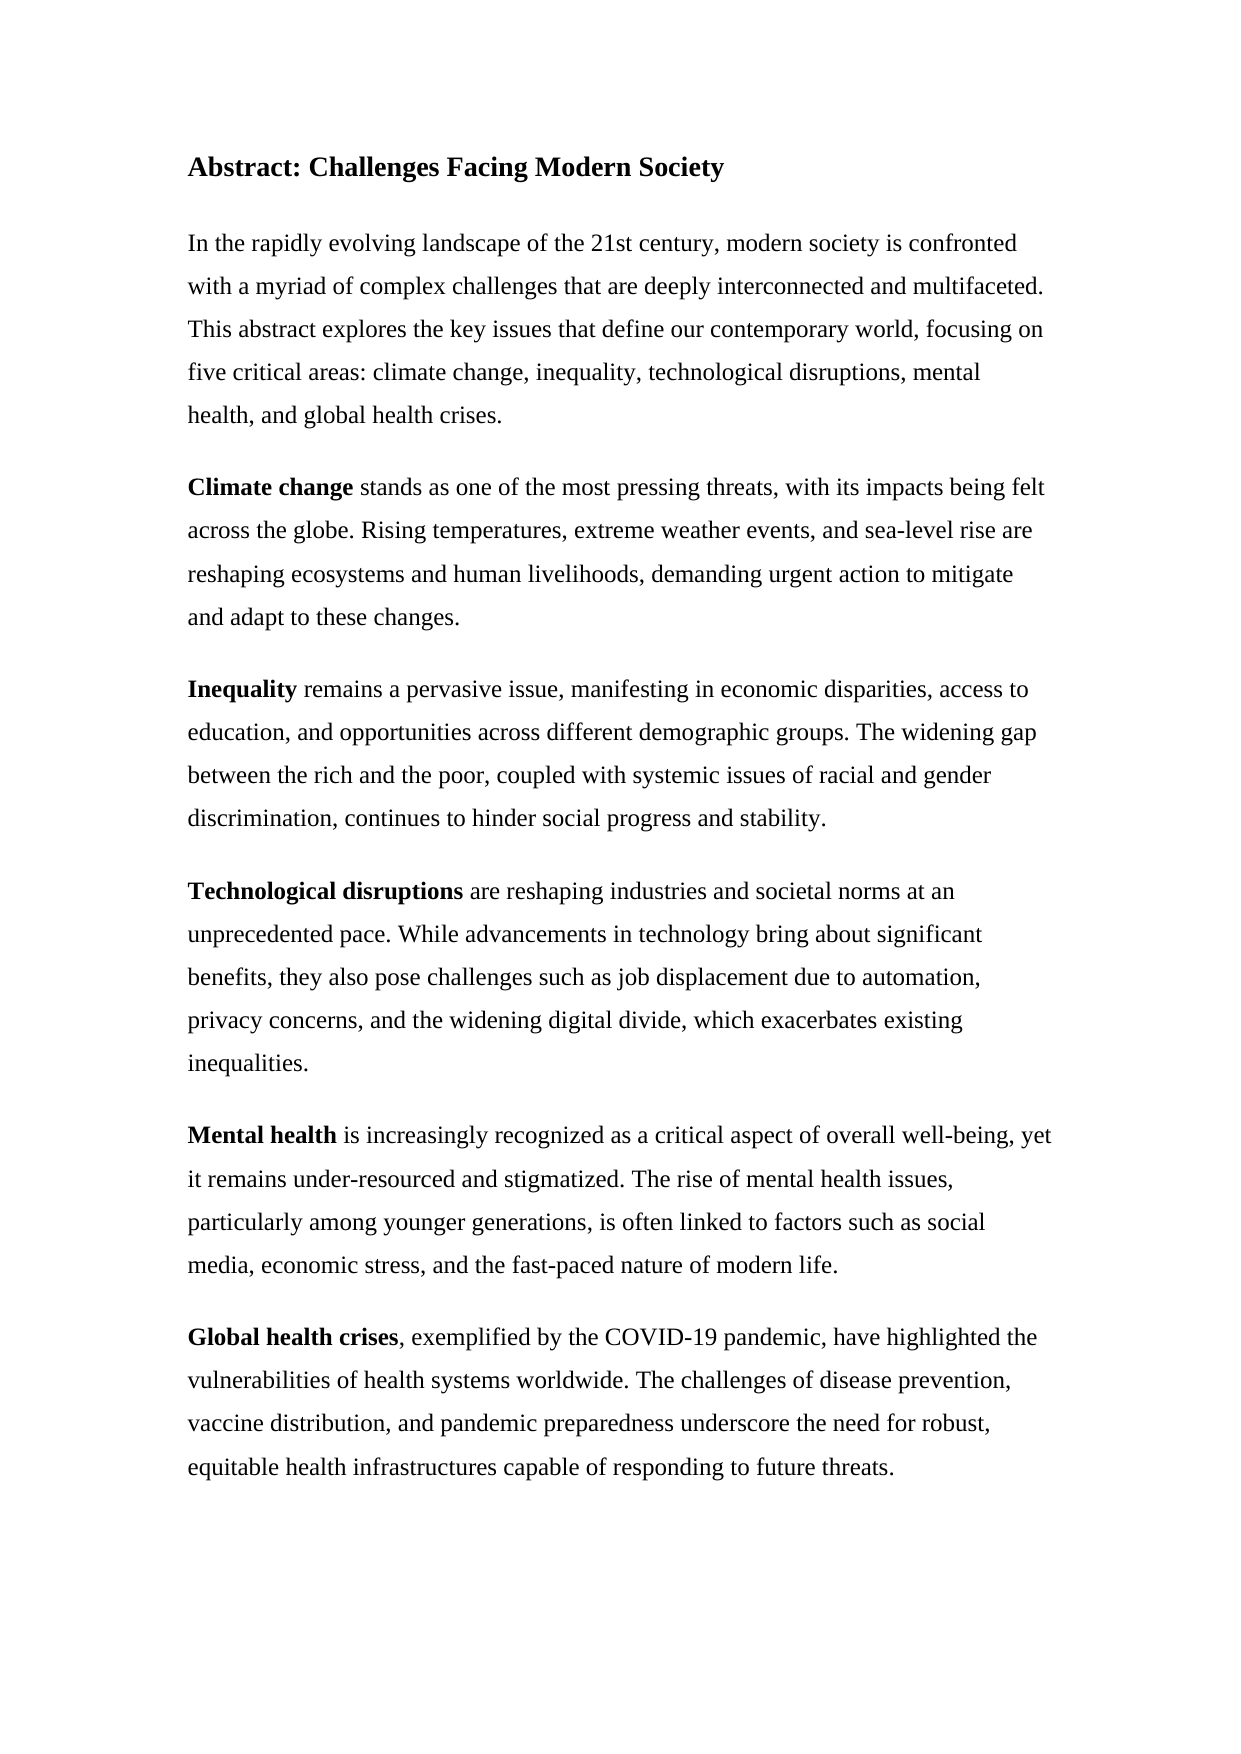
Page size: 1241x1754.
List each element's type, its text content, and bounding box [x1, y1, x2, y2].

subtitle Abstract: Challenges Facing Modern Society [187, 150, 1053, 182]
text Climate change stands as one of the most pressing threats, with its impacts being felt across the globe. Rising temperatures, extreme weather events, and sea-level rise are reshaping ecosystems and human livelihoods, demanding urgent action to mitigate and adapt to these changes. [187, 472, 1053, 631]
text Inequality remains a pervasive issue, manifesting in economic disparities, access to education, and opportunities across different demographic groups. The widening gap between the rich and the poor, coupled with systemic issues of racial and gender discrimination, continues to hinder social progress and stability. [187, 674, 1053, 832]
text In the rapidly evolving landscape of the 21st century, modern society is confronted with a myriad of complex challenges that are deeply interconnected and multifaceted. This abstract explores the key issues that define our contemporary world, focusing on five critical areas: climate change, inequality, technological disruptions, mental health, and global health crises. [187, 228, 1053, 429]
text Mental health is increasingly recognized as a critical aspect of overall well-being, yet it remains under-resourced and stigmatized. The rise of mental health issues, particularly among younger generations, is often linked to factors such as social media, economic stress, and the fast-paced nature of modern life. [187, 1121, 1053, 1279]
text Global health crises, exemplified by the COVID-19 pandemic, have highlighted the vulnerabilities of health systems worldwide. The challenges of disease prevention, vaccine distribution, and pandemic preparedness underscore the need for robust, equitable health infrastructures capable of responding to future threats. [187, 1322, 1053, 1480]
text Technological disruptions are reshaping industries and societal norms at an unprecedented pace. While advancements in technology bring about significant benefits, they also pose challenges such as job displacement due to automation, privacy concerns, and the widening digital divide, which exacerbates existing inequalities. [187, 876, 1053, 1077]
